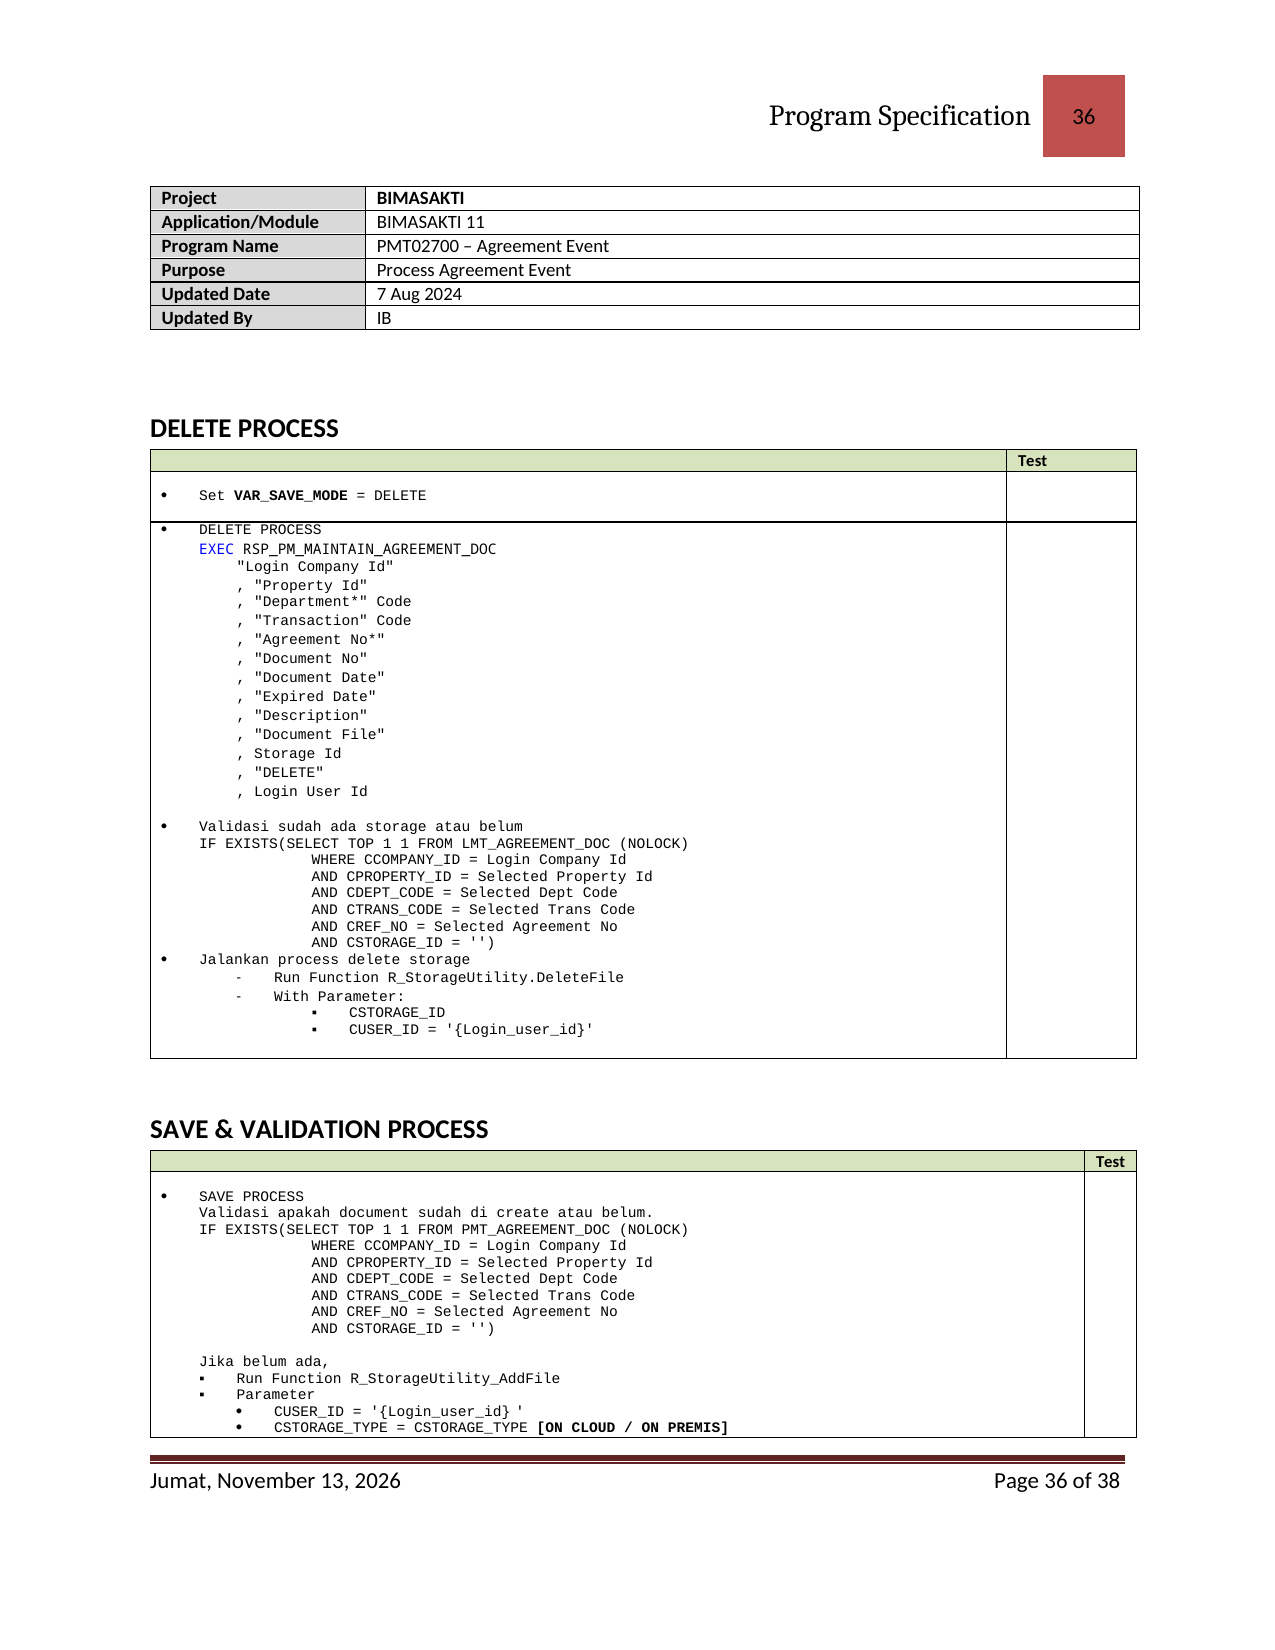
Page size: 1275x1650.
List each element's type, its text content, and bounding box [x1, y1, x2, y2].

table_cell [1085, 1172, 1136, 1437]
table_cell Set VAR_SAVE_MODE = DELETE [151, 472, 1006, 521]
table_cell [1007, 523, 1136, 1058]
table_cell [151, 1172, 1084, 1437]
table_cell DELETE PROCESS EXEC RSP_PM_MAINTAIN_AGREEMENT_DOC "Login Company Id" , "Property Id" , "Department*" Code , "Transaction" Code , "Agreement No*" , "Document No" , "Document Date" , "Expired Date" , "Description" , "Document File" , Storage Id , "DELETE" , Login User Id Validasi sudah ada storage atau belum IF EXISTS(SELECT TOP 1 1 FROM LMT_AGREEMENT_DOC (NOLOCK) WHERE CCOMPANY_ID = Login Company Id AND CPROPERTY_ID = Selected Property Id AND CDEPT_CODE = Selected Dept Code AND CTRANS_CODE = Selected Trans Code AND CREF_NO = Selected Agreement No AND CSTORAGE_ID = '') Jalankan process delete storage Run Function R_StorageUtility.DeleteFile With Parameter: CSTORAGE_ID CUSER_ID = '{Login_user_id}' [151, 523, 1006, 1058]
table_header Test [1085, 1151, 1136, 1171]
table_header Test [1007, 450, 1136, 471]
table_header [151, 450, 1006, 471]
table_cell [1007, 472, 1136, 521]
table_header [151, 1151, 1084, 1171]
subtitle SAVE & VALIDATION PROCESS [150, 1112, 1125, 1145]
subtitle DELETE PROCESS [150, 411, 1125, 444]
